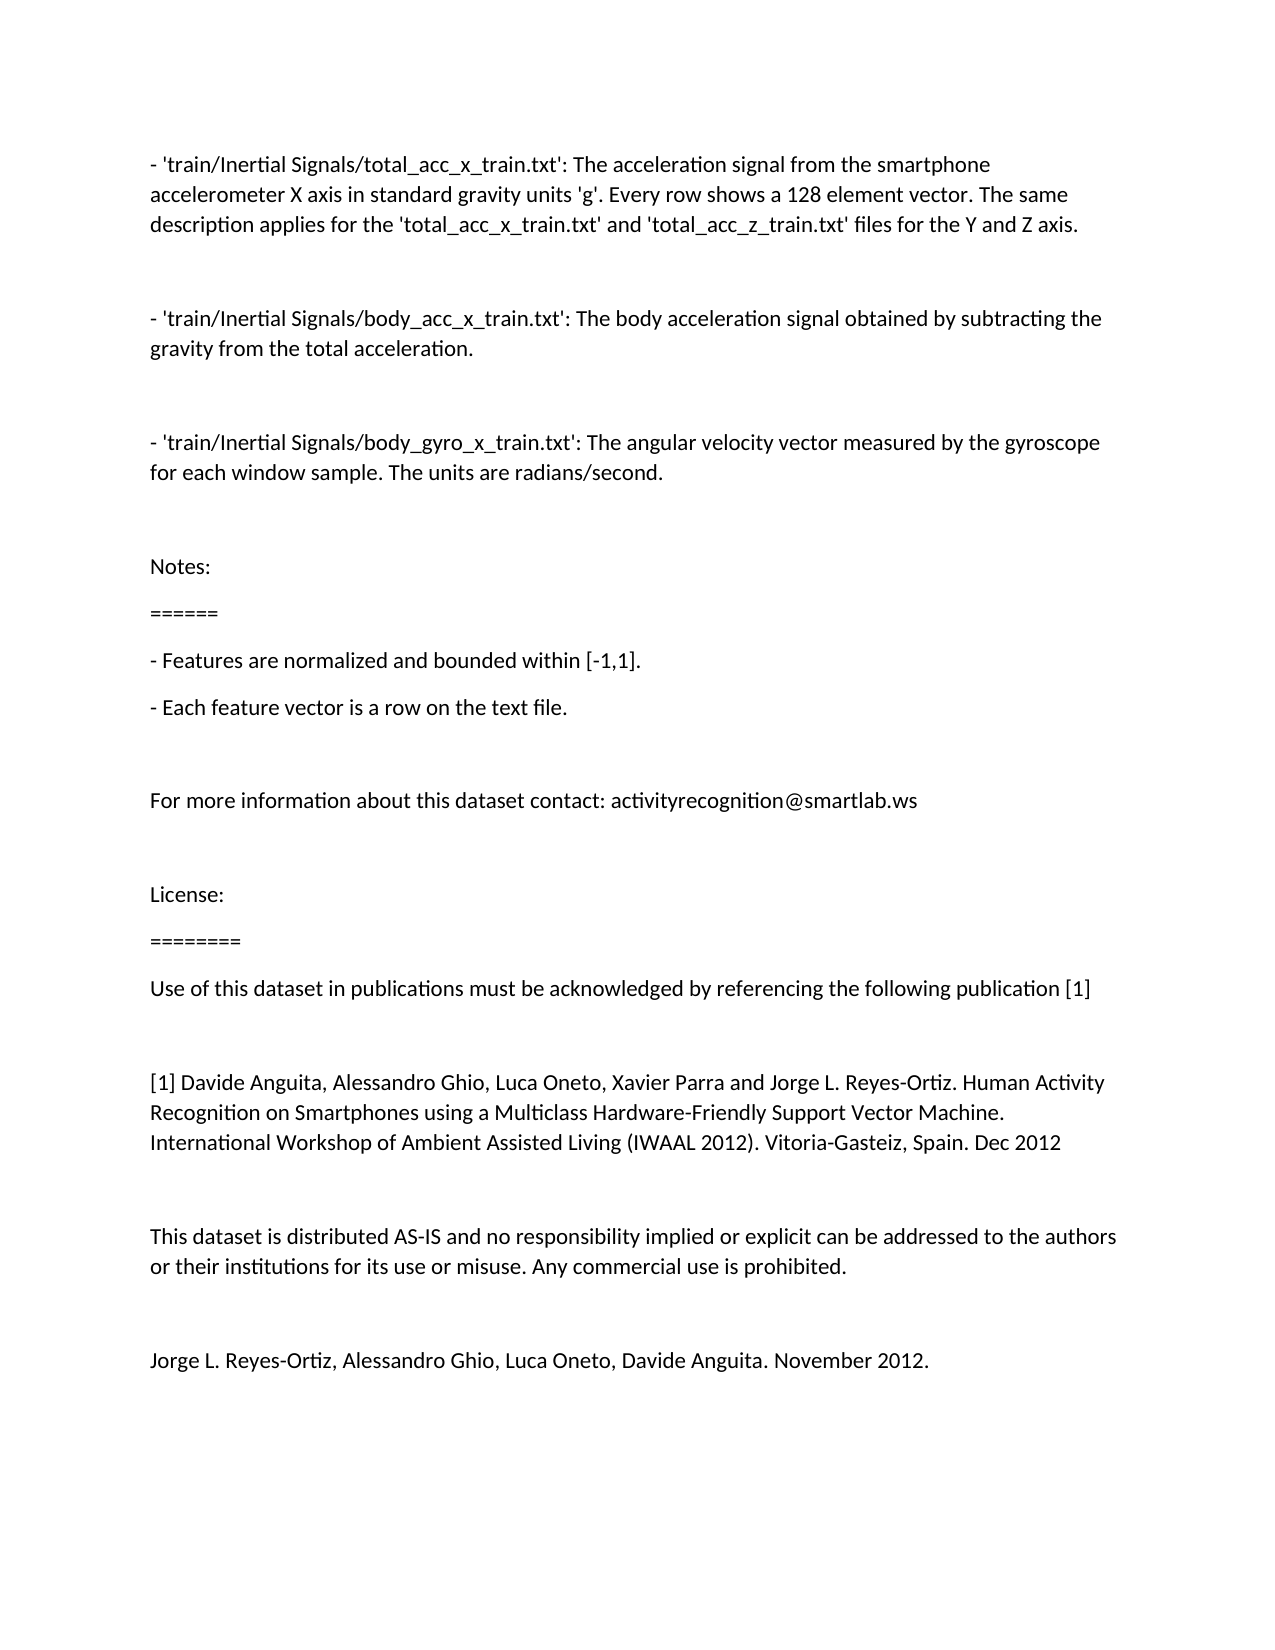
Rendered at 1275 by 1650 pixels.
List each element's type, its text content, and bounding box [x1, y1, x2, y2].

text - 'train/Inertial Signals/body_gyro_x_train.txt': The angular velocity vector measured by the gyroscope for each window sample. The units are radians/second. [150, 428, 1125, 486]
text - Features are normalized and bounded within [-1,1]. [150, 646, 1125, 674]
text - Each feature vector is a row on the text file. [150, 693, 1125, 721]
text License: [150, 880, 1125, 908]
text - 'train/Inertial Signals/total_acc_x_train.txt': The acceleration signal from the smartphone accelerometer X axis in standard gravity units 'g'. Every row shows a 128 element vector. The same description applies for the 'total_acc_x_train.txt' and 'total_acc_z_train.txt' files for the Y and Z axis. [150, 150, 1125, 238]
text [1] Davide Anguita, Alessandro Ghio, Luca Oneto, Xavier Parra and Jorge L. Reyes-Ortiz. Human Activity Recognition on Smartphones using a Multiclass Hardware-Friendly Support Vector Machine. International Workshop of Ambient Assisted Living (IWAAL 2012). Vitoria-Gasteiz, Spain. Dec 2012 [150, 1068, 1125, 1156]
text Use of this dataset in publications must be acknowledged by referencing the following publication [1] [150, 974, 1125, 1002]
text For more information about this dataset contact: activityrecognition@smartlab.ws [150, 786, 1125, 814]
text This dataset is distributed AS-IS and no responsibility implied or explicit can be addressed to the authors or their institutions for its use or misuse. Any commercial use is prohibited. [150, 1222, 1125, 1280]
text Jorge L. Reyes-Ortiz, Alessandro Ghio, Luca Oneto, Davide Anguita. November 2012. [150, 1346, 1125, 1374]
text ====== [150, 599, 1125, 627]
text Notes: [150, 552, 1125, 580]
text - 'train/Inertial Signals/body_acc_x_train.txt': The body acceleration signal obtained by subtracting the gravity from the total acceleration. [150, 304, 1125, 362]
text ======== [150, 927, 1125, 955]
